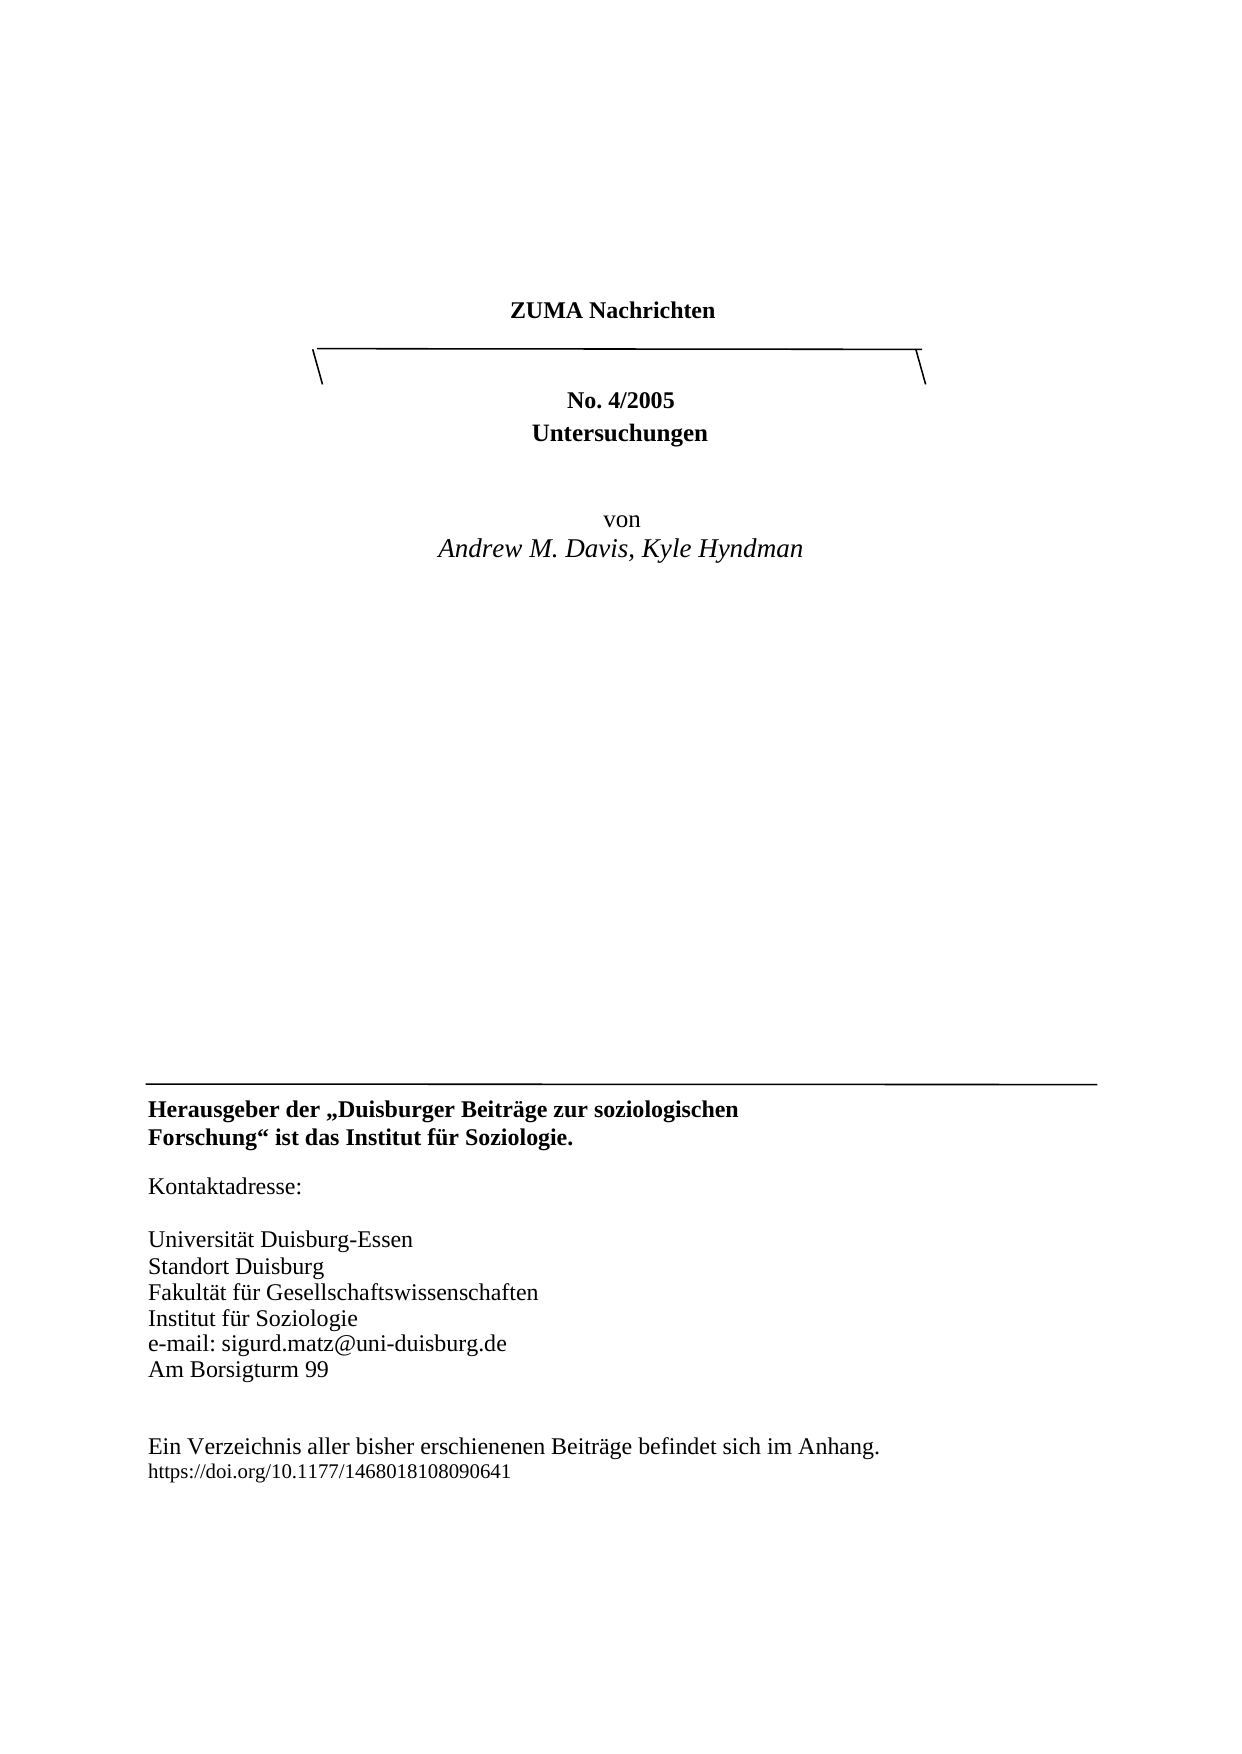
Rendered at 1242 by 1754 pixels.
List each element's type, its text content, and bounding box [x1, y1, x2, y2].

text Standort Duisburg [148, 1253, 1092, 1280]
text Fakultät für Gesellschaftswissenschaften [148, 1280, 1092, 1306]
text Ein Verzeichnis aller bisher erschienenen Beiträge befindet sich im Anhang. [148, 1432, 1092, 1459]
text e-mail: sigurd.matz@uni-duisburg.de [148, 1332, 1092, 1357]
text https://doi.org/10.1177/1468018108090641 [148, 1459, 1092, 1483]
text von [148, 504, 1096, 533]
text Institut für Soziologie [148, 1306, 1092, 1332]
text Herausgeber der „Duisburger Beiträge zur soziologischen Forschung“ ist das Institut für Soziologie. [148, 1096, 837, 1150]
text Kontaktadresse: [148, 1172, 1092, 1199]
text Universität Duisburg-Essen [148, 1225, 1092, 1253]
text Am Borsigturm 99 [148, 1357, 443, 1383]
text No. 4/2005 [148, 386, 1094, 414]
text Untersuchungen [148, 418, 1092, 446]
text Andrew M. Davis, Kyle Hyndman [148, 533, 1094, 564]
text ZUMA Nachrichten [148, 297, 1077, 324]
